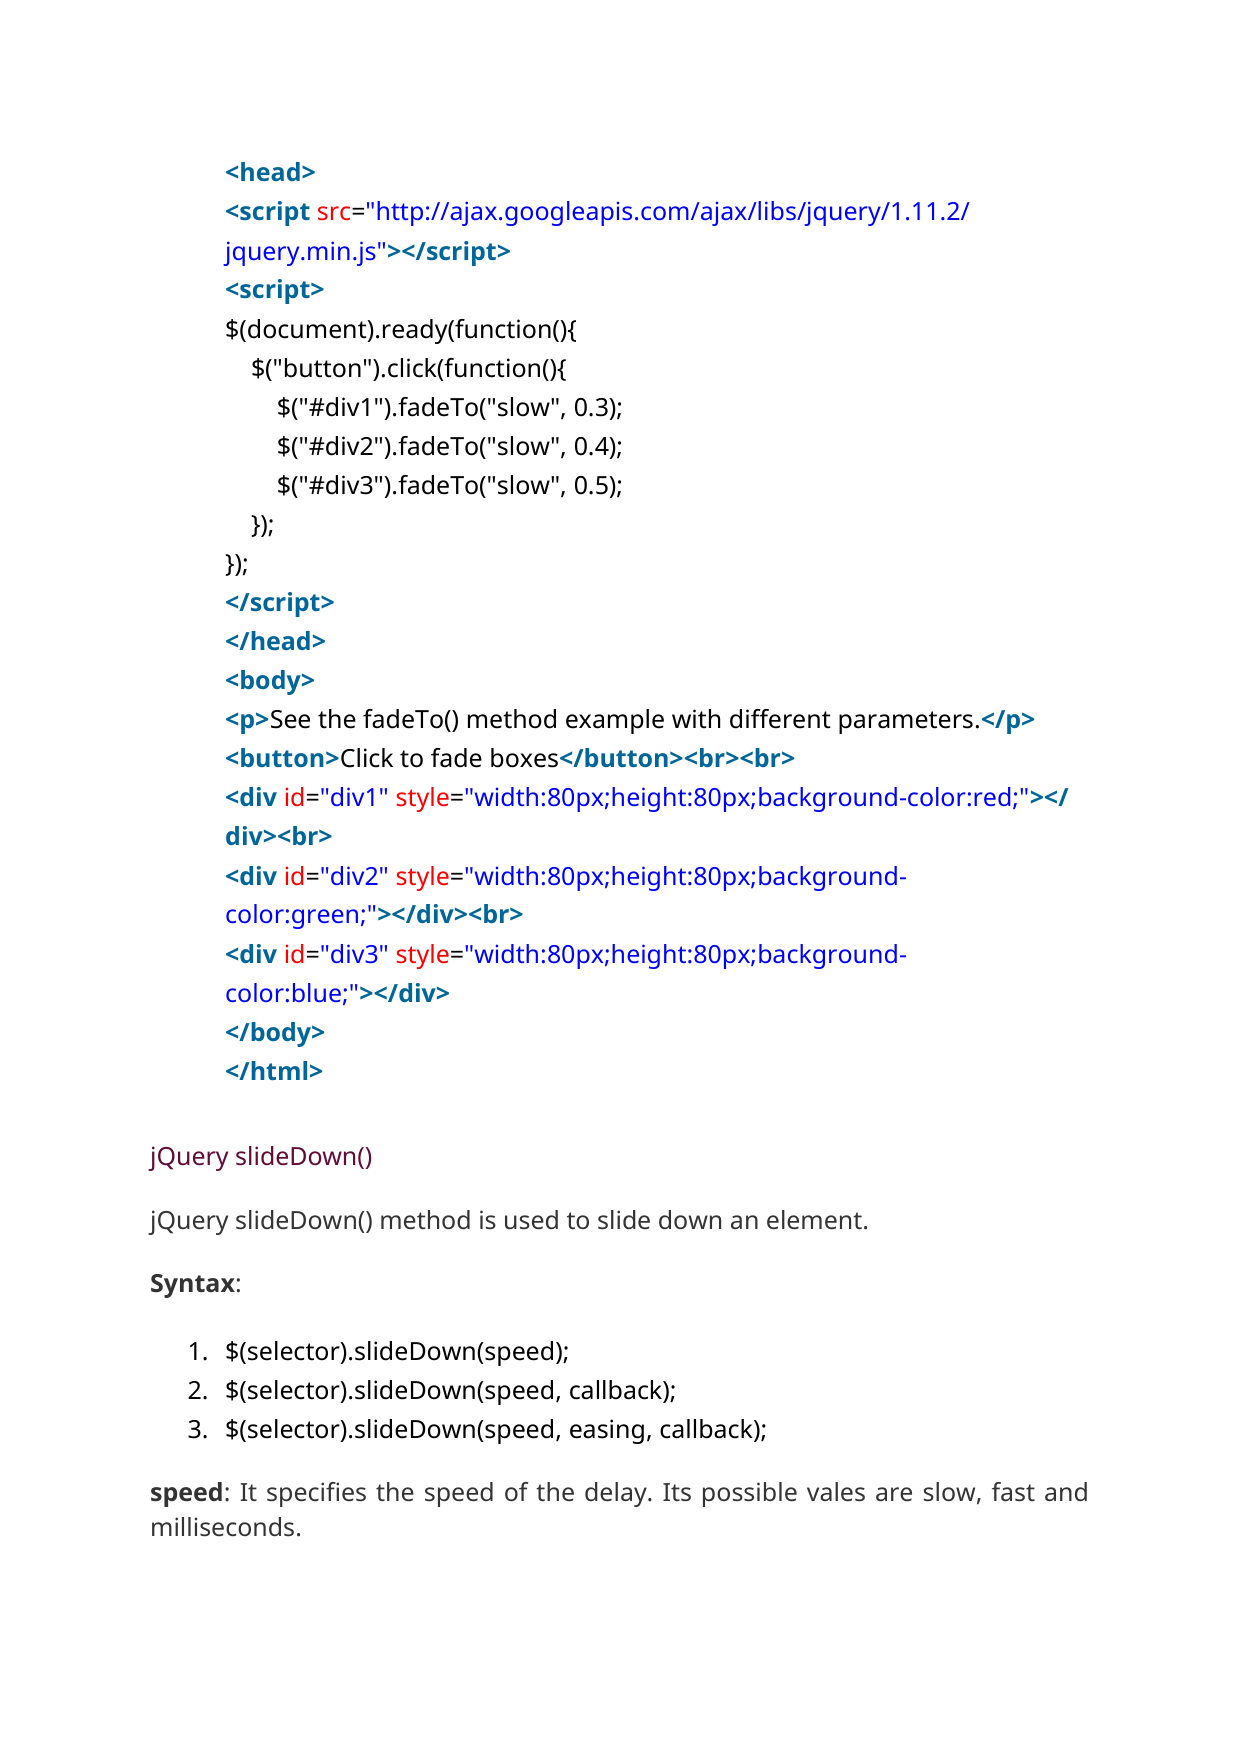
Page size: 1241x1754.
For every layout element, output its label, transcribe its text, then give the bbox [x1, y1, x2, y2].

text }); [225, 541, 1090, 580]
text $("#div1").fadeTo("slow", 0.3); [225, 384, 1090, 423]
text <div id="div2" style="width:80px;height:80px;background-color:green;"></div><br> [225, 853, 1090, 931]
text </script> [225, 580, 1090, 619]
text <button>Click to fade boxes</button><br><br> [225, 736, 1090, 775]
text <p>See the fadeTo() method example with different parameters.</p> [225, 697, 1090, 736]
text <div id="div3" style="width:80px;height:80px;background-color:blue;"></div> [225, 931, 1090, 1009]
text </html> [225, 1048, 1090, 1087]
list $(selector).slideDown(speed, callback); [187, 1368, 1090, 1407]
text <div id="div1" style="width:80px;height:80px;background-color:red;"></div><br> [225, 775, 1090, 853]
text speed: It specifies the speed of the delay. Its possible vales are slow, fast and milliseconds. [150, 1475, 1090, 1543]
text }); [225, 502, 1090, 541]
text Syntax: [150, 1266, 1090, 1299]
list $(selector).slideDown(speed, easing, callback); [187, 1407, 1090, 1446]
subtitle jQuery slideDown() [150, 1139, 1090, 1173]
text </body> [225, 1009, 1090, 1048]
text <script src="http://ajax.googleapis.com/ajax/libs/jquery/1.11.2/jquery.min.js"></script> [225, 189, 1090, 267]
text jQuery slideDown() method is used to slide down an element. [150, 1202, 1090, 1236]
text <script> [225, 267, 1090, 306]
text $(document).ready(function(){ [225, 306, 1090, 345]
text <head> [225, 150, 1090, 189]
text $("#div2").fadeTo("slow", 0.4); [225, 423, 1090, 462]
text $("#div3").fadeTo("slow", 0.5); [225, 462, 1090, 502]
text <body> [225, 658, 1090, 697]
text $("button").click(function(){ [225, 345, 1090, 384]
list $(selector).slideDown(speed); [187, 1329, 1090, 1368]
text </head> [225, 619, 1090, 658]
